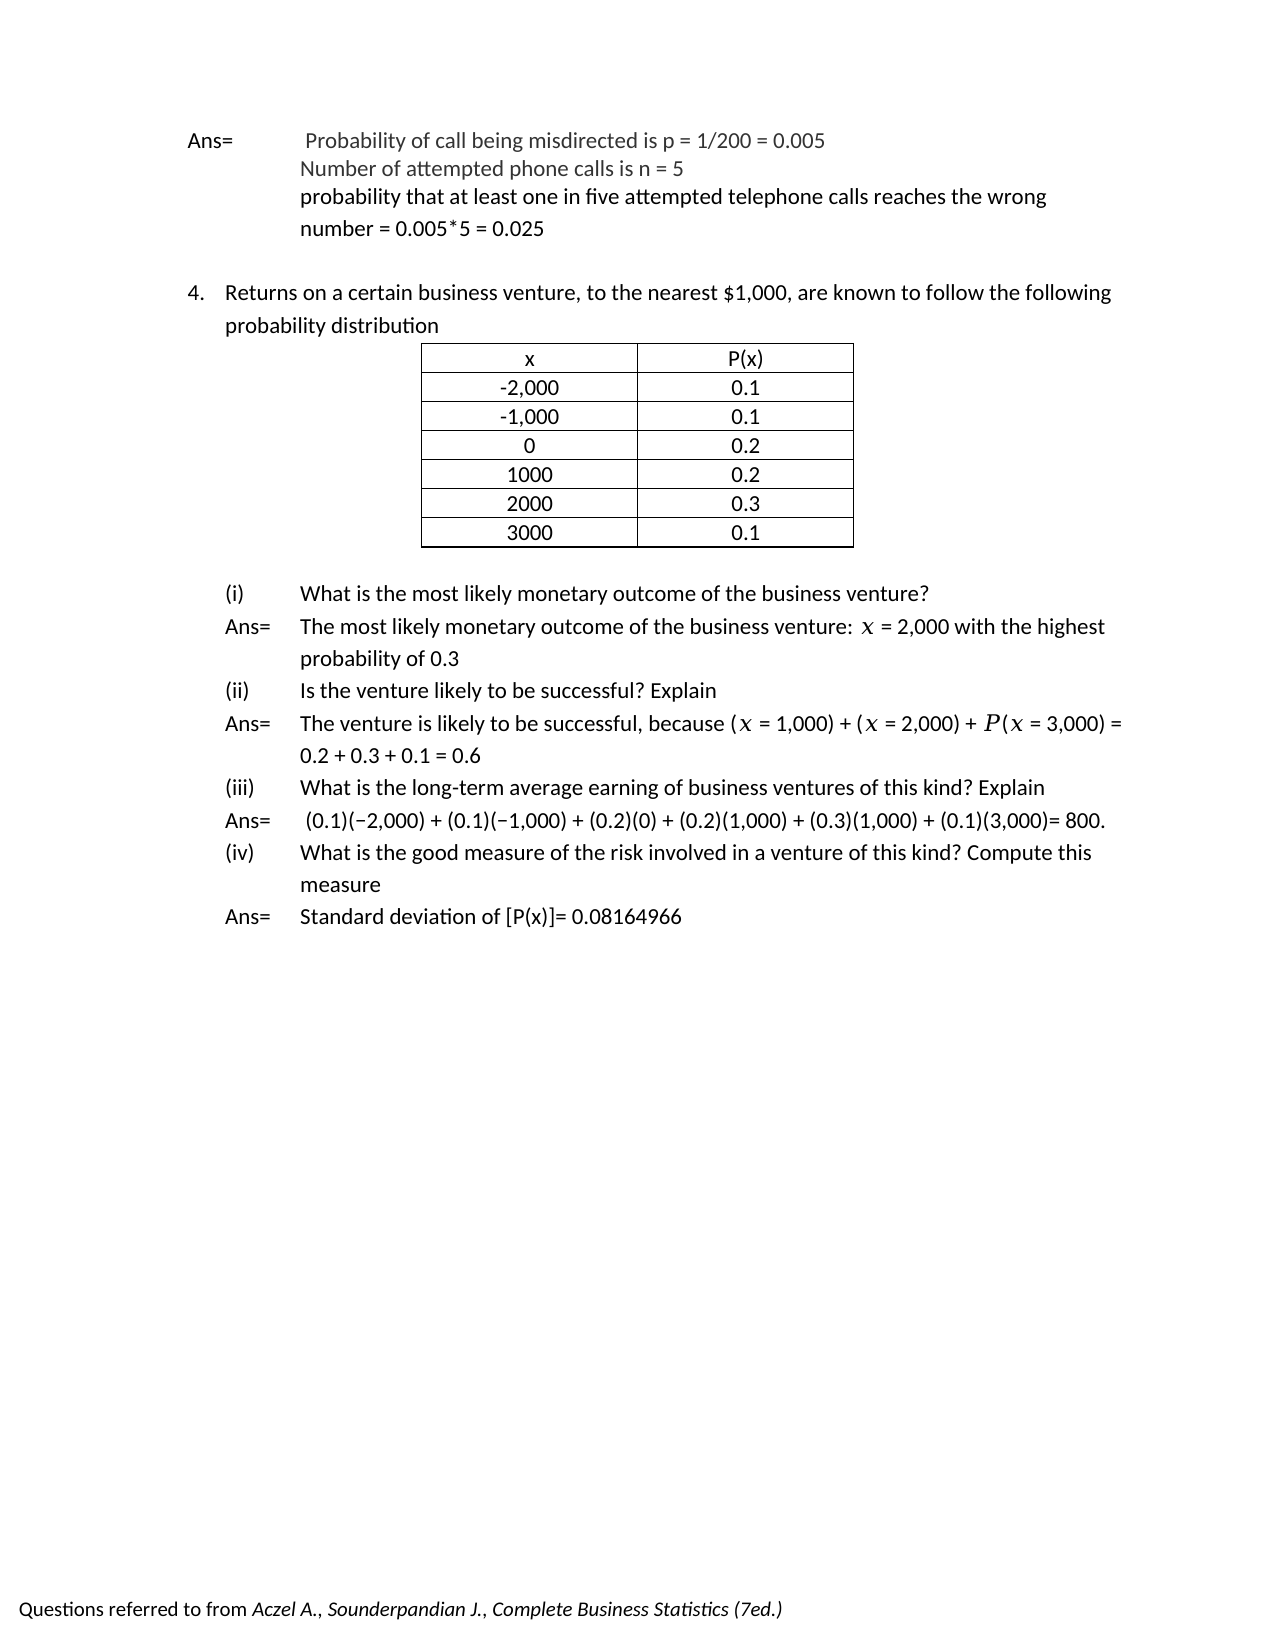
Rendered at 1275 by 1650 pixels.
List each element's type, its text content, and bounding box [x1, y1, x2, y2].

text Ans= Probability of call being misdirected is p = 1/200 = 0.005 [150, 126, 1125, 154]
list What is the most likely monetary outcome of the business venture? [225, 579, 1125, 608]
list What is the long-term average earning of business ventures of this kind? Explain [225, 773, 1125, 802]
table_cell -2,000 [422, 373, 637, 401]
table_cell 0 [422, 431, 637, 459]
table_cell 0.2 [638, 431, 853, 459]
table_cell 0.2 [638, 460, 853, 488]
text Number of attempted phone calls is n = 5 [225, 154, 1125, 182]
text Ans= (0.1)(−2,000) + (0.1)(−1,000) + (0.2)(0) + (0.2)(1,000) + (0.3)(1,000) + (0.1)(3,000)= 800. [225, 806, 1125, 834]
table_cell 0.1 [638, 518, 853, 546]
list probability that at least one in five attempted telephone calls reaches the wrong number = 0.005*5 = 0.025 [300, 182, 1125, 242]
list Returns on a certain business venture, to the nearest $1,000, are known to follow the following probability distribution [187, 278, 1125, 339]
list Is the venture likely to be successful? Explain [225, 677, 1125, 704]
list What is the good measure of the risk involved in a venture of this kind? Compute this measure [225, 838, 1125, 898]
text Ans= The most likely monetary outcome of the business venture: 𝑥 = 2,000 with the highest probability of 0.3 [225, 612, 1125, 672]
table_header x [422, 344, 637, 372]
table_cell 0.1 [638, 373, 853, 401]
table_cell 0.3 [638, 489, 853, 517]
table_cell 0.1 [638, 402, 853, 430]
text Ans= Standard deviation of [P(x)]= 0.08164966 [225, 902, 1125, 930]
table_header P(x) [638, 344, 853, 372]
table_cell -1,000 [422, 402, 637, 430]
text Ans= The venture is likely to be successful, because (𝑥 = 1,000) + (𝑥 = 2,000) + 𝑃(𝑥 = 3,000) = 0.2 + 0.3 + 0.1 = 0.6 [225, 709, 1125, 769]
table_cell 1000 [422, 460, 637, 488]
table_cell 3000 [422, 518, 637, 546]
table_cell 2000 [422, 489, 637, 517]
